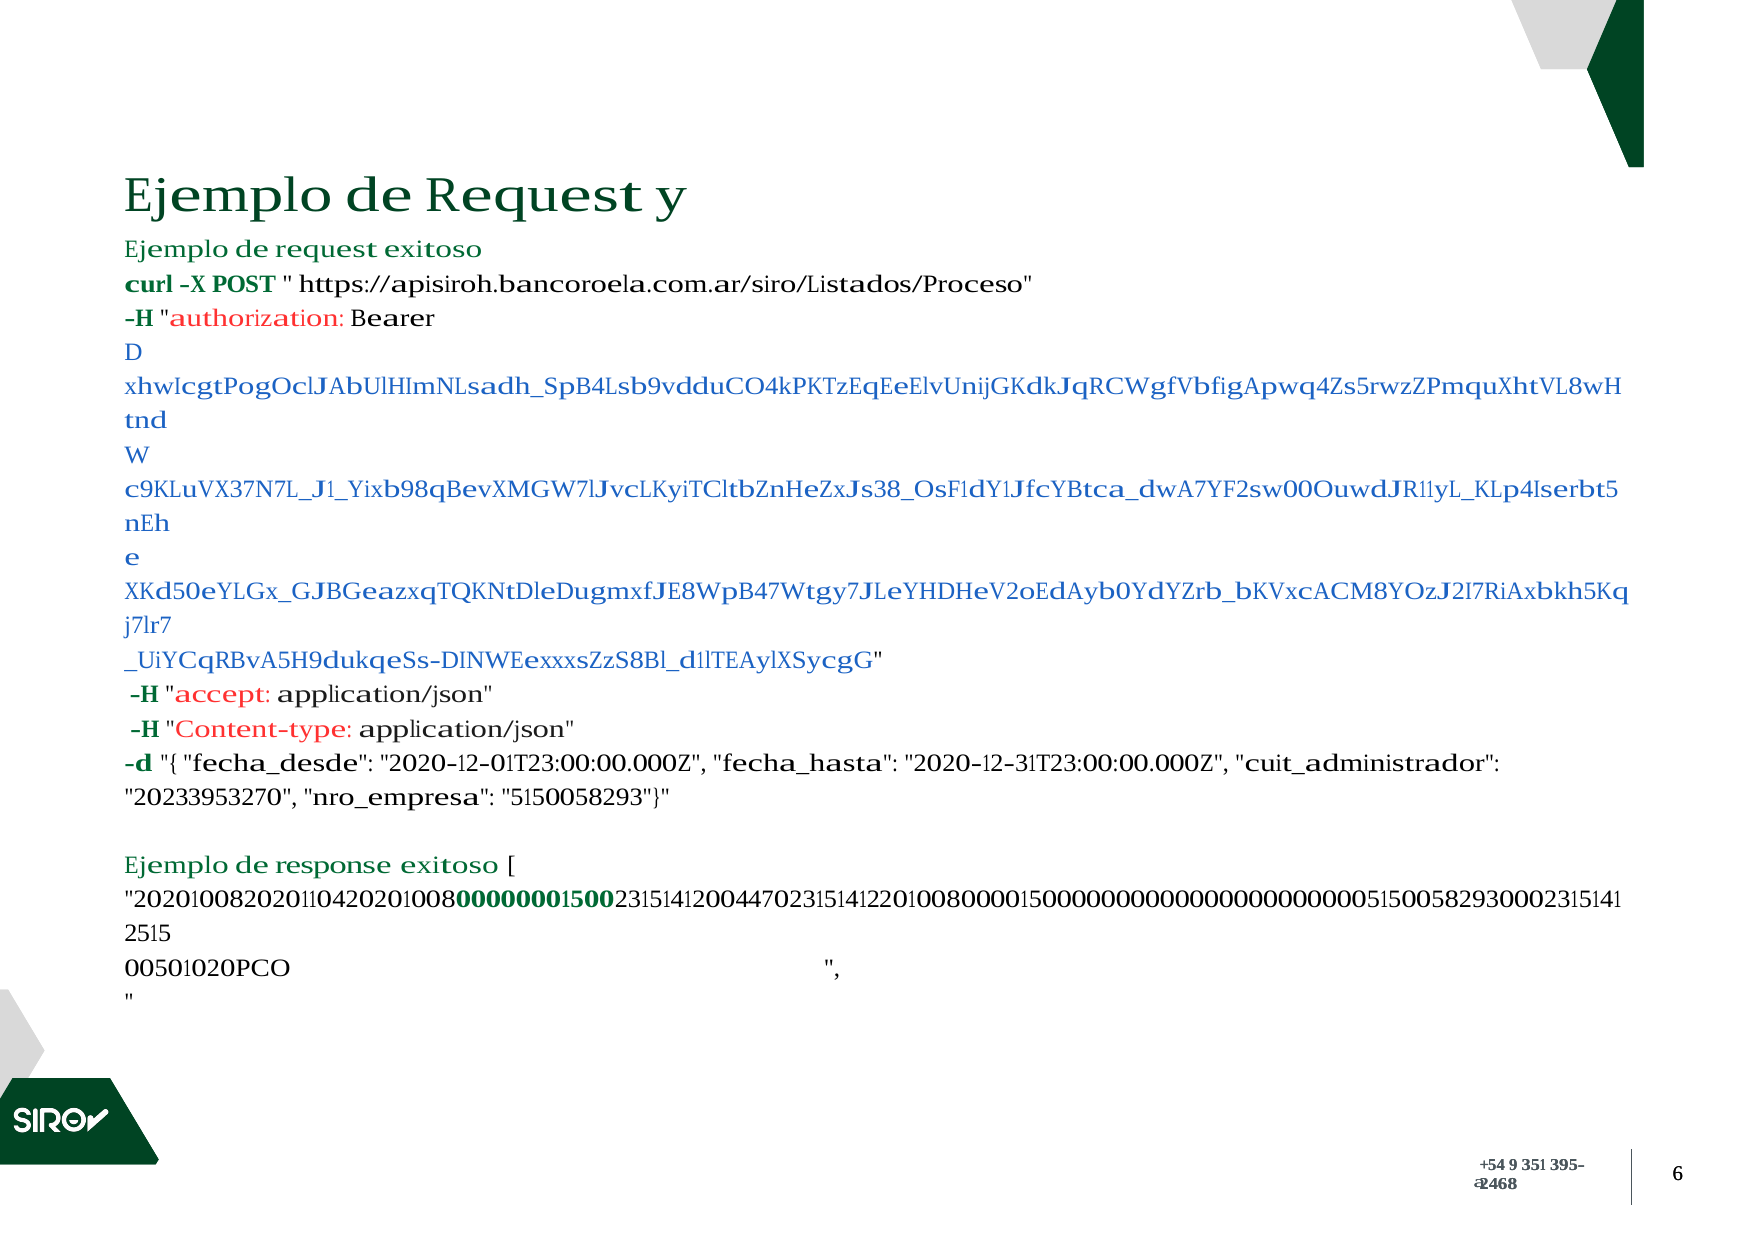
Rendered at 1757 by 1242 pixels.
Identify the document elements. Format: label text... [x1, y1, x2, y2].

text curl -X POST " https://apisiroh.bancoroela.com.ar/siro/Listados/Proceso" [124, 269, 1756, 297]
text -H "Content-type: application/json" [130, 714, 1756, 742]
text -H "authorization: Bearer DxhwIcgtPogOclJAbUlHImNLsadh_SpB4Lsb9vdduCO4kPKTzEqEeElvUnijGKdkJqRCWgfVbfigApwq4Zs5rwzZPmquXhtVL8wHtnd Wc9KLuVX37N7L_J1_Yixb98qBevXMGW7lJvcLKyiTCltbZnHeZxJs38_OsF1dY1JfcYBtca_dwA7YF2sw00OuwdJR11yL_KLp4Iserbt5nEh eXKd50eYLGx_GJBGeazxqTQKNtDleDugmxfJE8WpB47Wtgy7JLeYHDHeV2oEdAyb0YdYZrb_bKVxcACM8YOzJ2I7RiAxbkh5Kqj7lr7 [124, 303, 1630, 639]
text -d "{ "fecha_desde": "2020-12-01T23:00:00.000Z", "fecha_hasta": "2020-12-31T23:00:00.000Z", "cuit_administrador": "20233953270", "nro_empresa": "5150058293"}" [124, 748, 1604, 811]
text Ejemplo de request exitoso [124, 234, 1756, 263]
picture [7, 1100, 115, 1140]
text _UiYCqRBvA5H9dukqeSs-DINWEexxxsZzS8Bl_d1lTEAylXSycgG" [124, 645, 1756, 674]
text Ejemplo de response exitoso [ "2020100820201104202010080000000150023151412004470231514122010080000150000000000000000000000515005829300023151412515 [124, 850, 1626, 947]
text -H "accept: application/json" [129, 679, 1756, 708]
text 00501020PCO ", "202011202020112620201124000000010000000002100447000000021201124000010000000000000000000000051500582933800000000 [124, 953, 1629, 1016]
